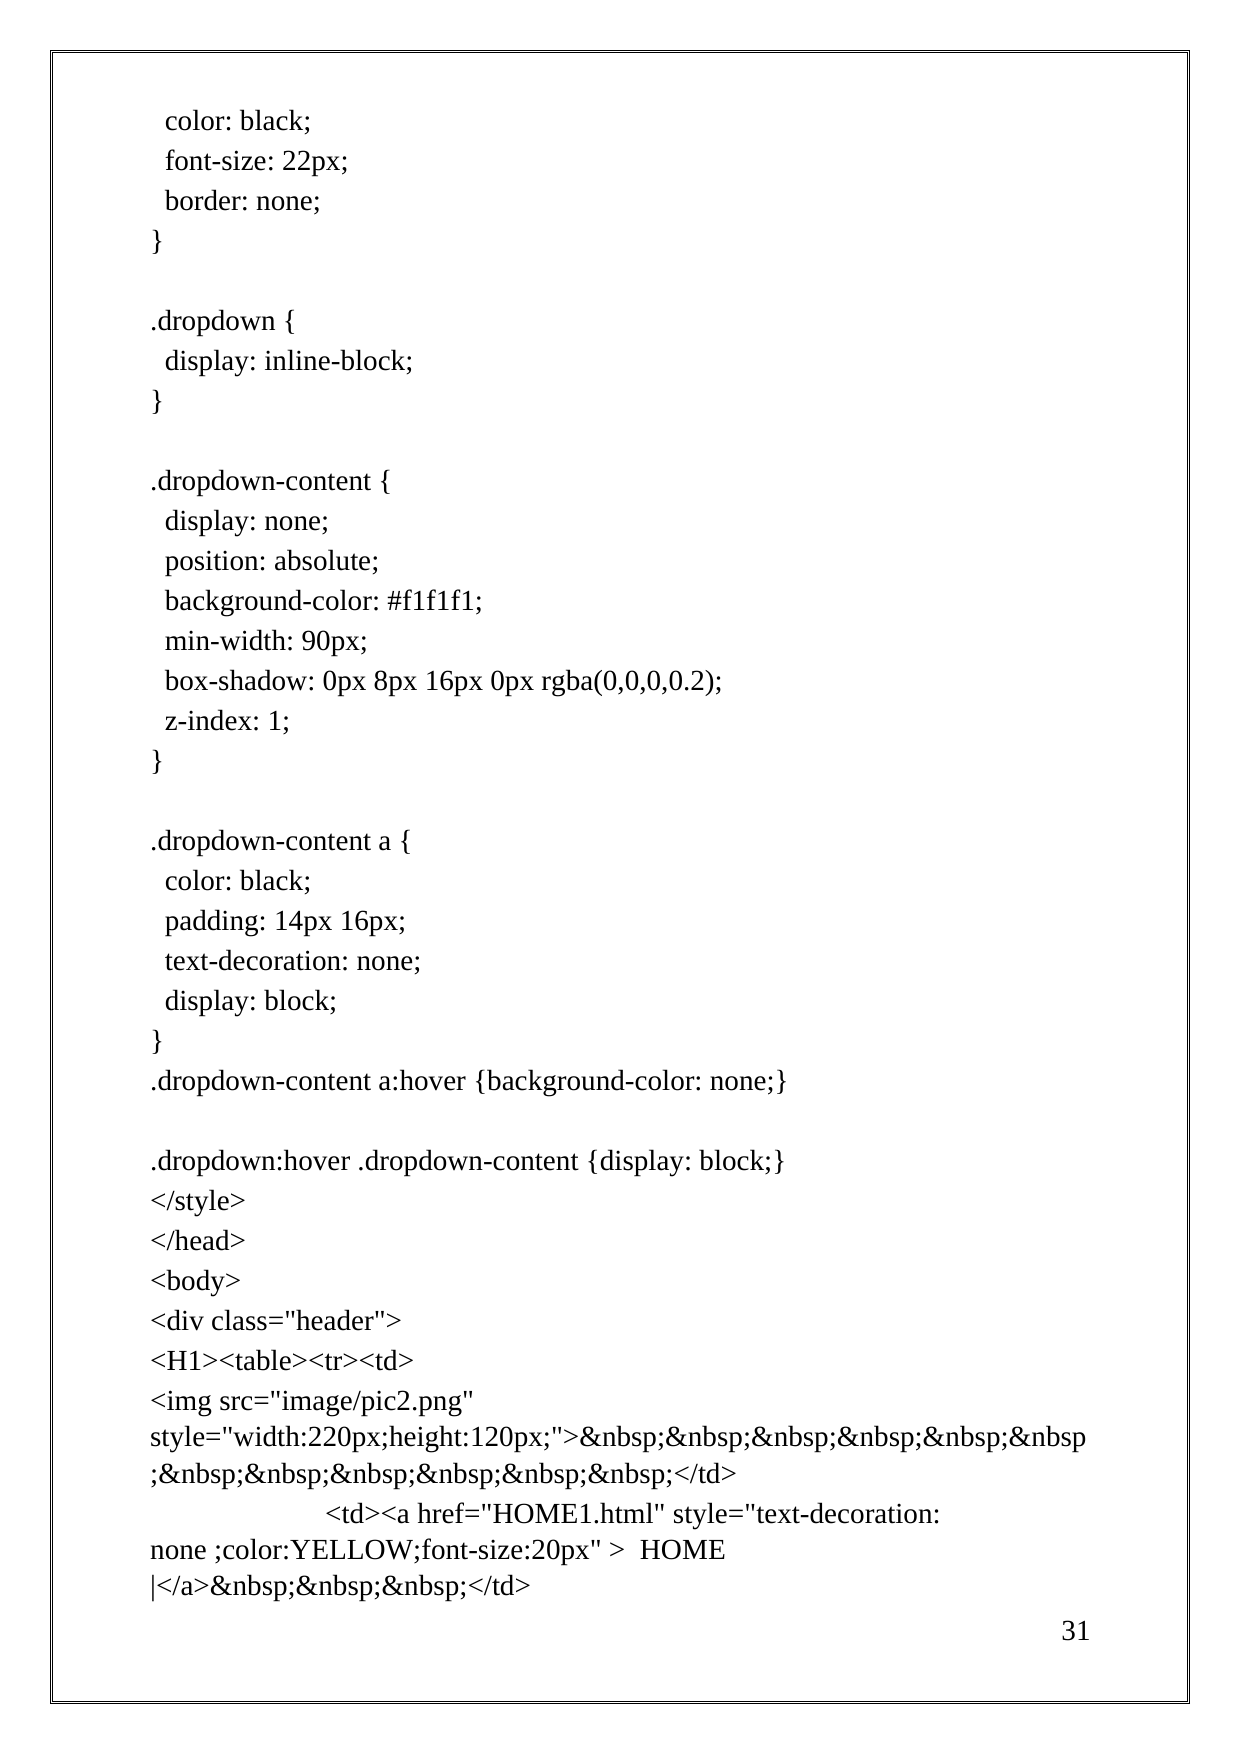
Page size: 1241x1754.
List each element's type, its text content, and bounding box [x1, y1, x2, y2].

text color: black; [150, 863, 1090, 897]
text </style> [150, 1183, 1090, 1217]
text } [150, 223, 1090, 257]
text border: none; [150, 183, 1090, 217]
text color: black; [150, 103, 1090, 137]
text display: none; [150, 503, 1090, 537]
text <H1><table><tr><td> [150, 1343, 1090, 1377]
text .dropdown:hover .dropdown-content {display: block;} [150, 1143, 1090, 1177]
text text-decoration: none; [150, 943, 1090, 977]
text </head> [150, 1223, 1090, 1257]
text display: inline-block; [150, 343, 1090, 377]
text } [150, 1023, 1090, 1057]
text <td><a href="HOME1.html" style="text-decoration: none ;color:YELLOW;font-size:20px" > HOME |</a>&nbsp;&nbsp;&nbsp;</td> [150, 1496, 1090, 1602]
text min-width: 90px; [150, 623, 1090, 657]
text <div class="header"> [150, 1303, 1090, 1337]
text box-shadow: 0px 8px 16px 0px rgba(0,0,0,0.2); [150, 663, 1090, 697]
text .dropdown-content a:hover {background-color: none;} [150, 1063, 1090, 1097]
text position: absolute; [150, 543, 1090, 577]
text } [150, 383, 1090, 417]
text <img src="image/pic2.png" style="width:220px;height:120px;">&nbsp;&nbsp;&nbsp;&nbsp;&nbsp;&nbsp;&nbsp;&nbsp;&nbsp;&nbsp;&nbsp;&nbsp;</td> [150, 1383, 1090, 1489]
text background-color: #f1f1f1; [150, 583, 1090, 617]
text padding: 14px 16px; [150, 903, 1090, 937]
text .dropdown-content a { [150, 823, 1090, 857]
text z-index: 1; [150, 703, 1090, 737]
text <body> [150, 1263, 1090, 1297]
text .dropdown-content { [150, 463, 1090, 497]
text display: block; [150, 983, 1090, 1017]
text font-size: 22px; [150, 143, 1090, 177]
text } [150, 743, 1090, 777]
text .dropdown { [150, 303, 1090, 337]
